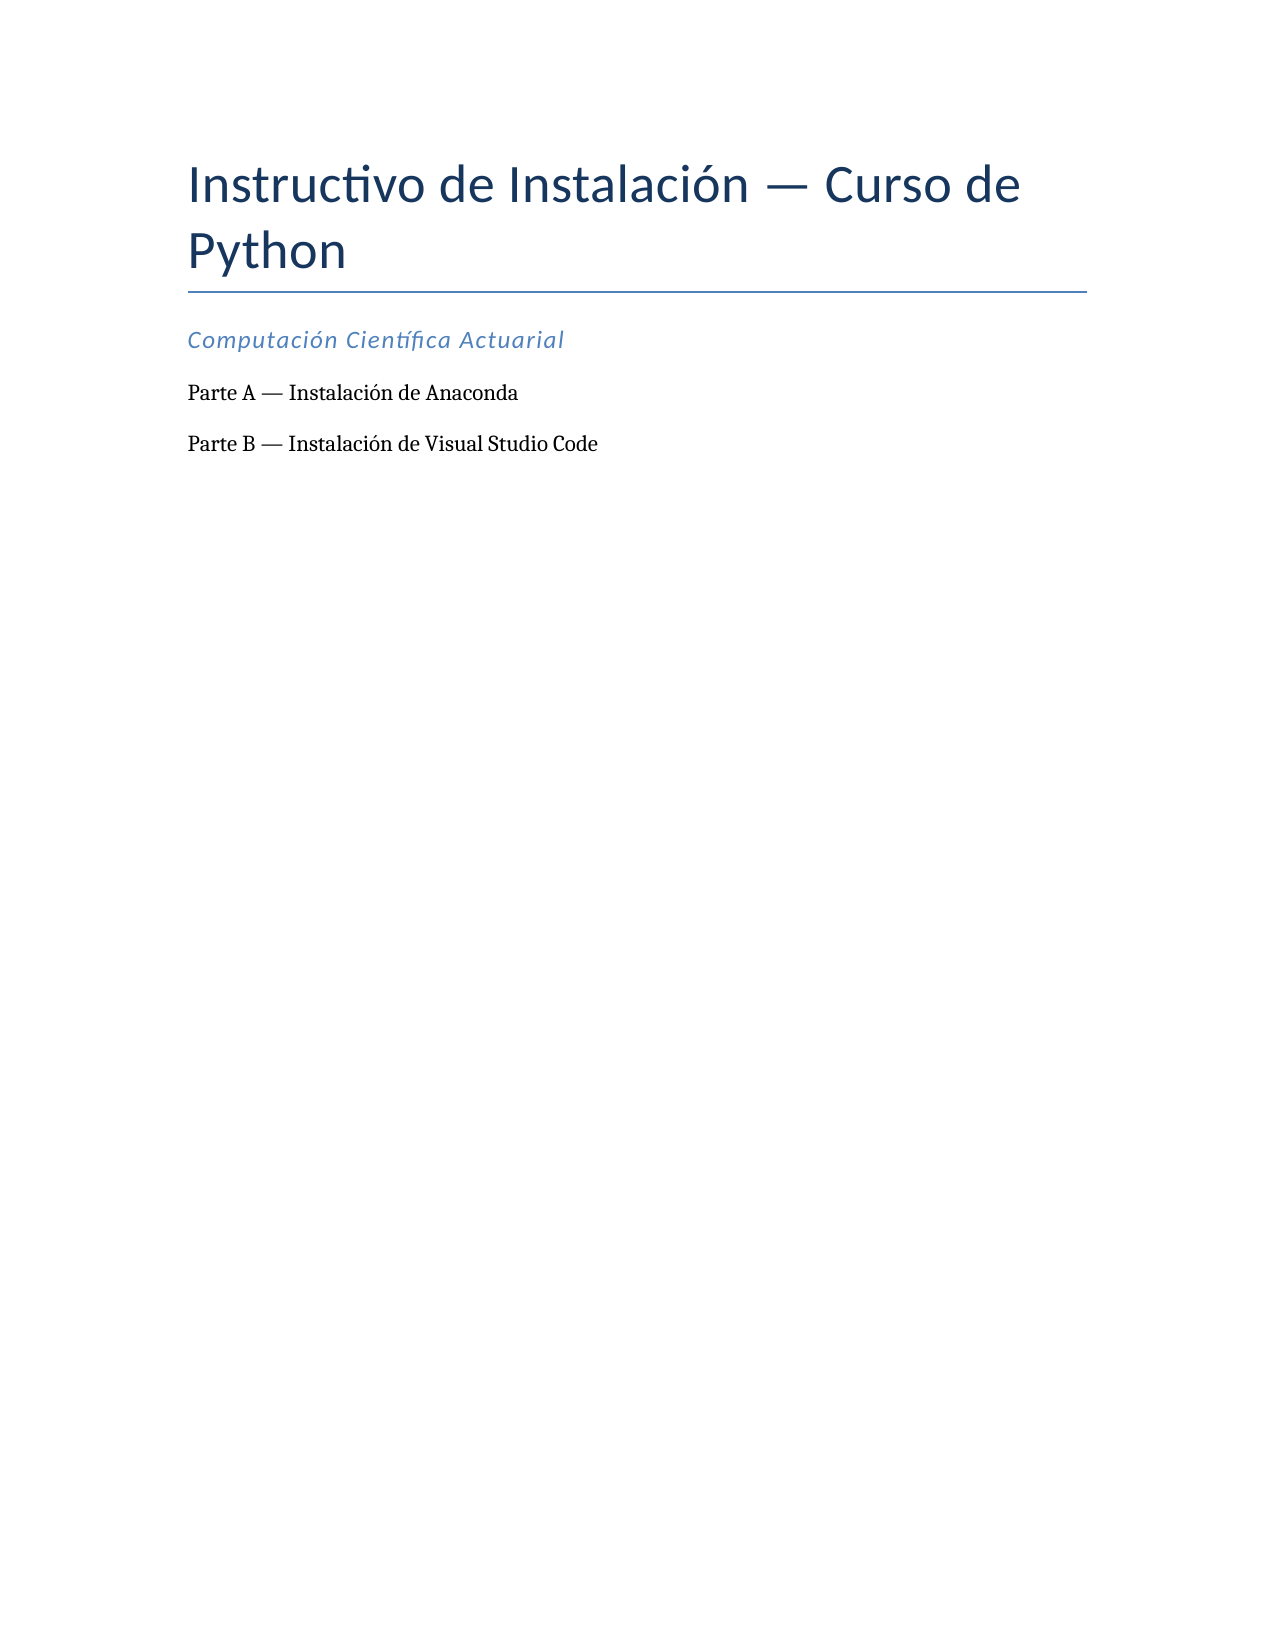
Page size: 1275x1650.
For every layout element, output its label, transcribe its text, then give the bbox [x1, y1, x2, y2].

title Instructivo de Instalación — Curso de Python [187, 150, 1087, 293]
subtitle Computación Científica Actuarial [187, 324, 1087, 354]
text Parte A — Instalación de Anaconda [187, 380, 1087, 406]
text Parte B — Instalación de Visual Studio Code [187, 431, 1087, 457]
